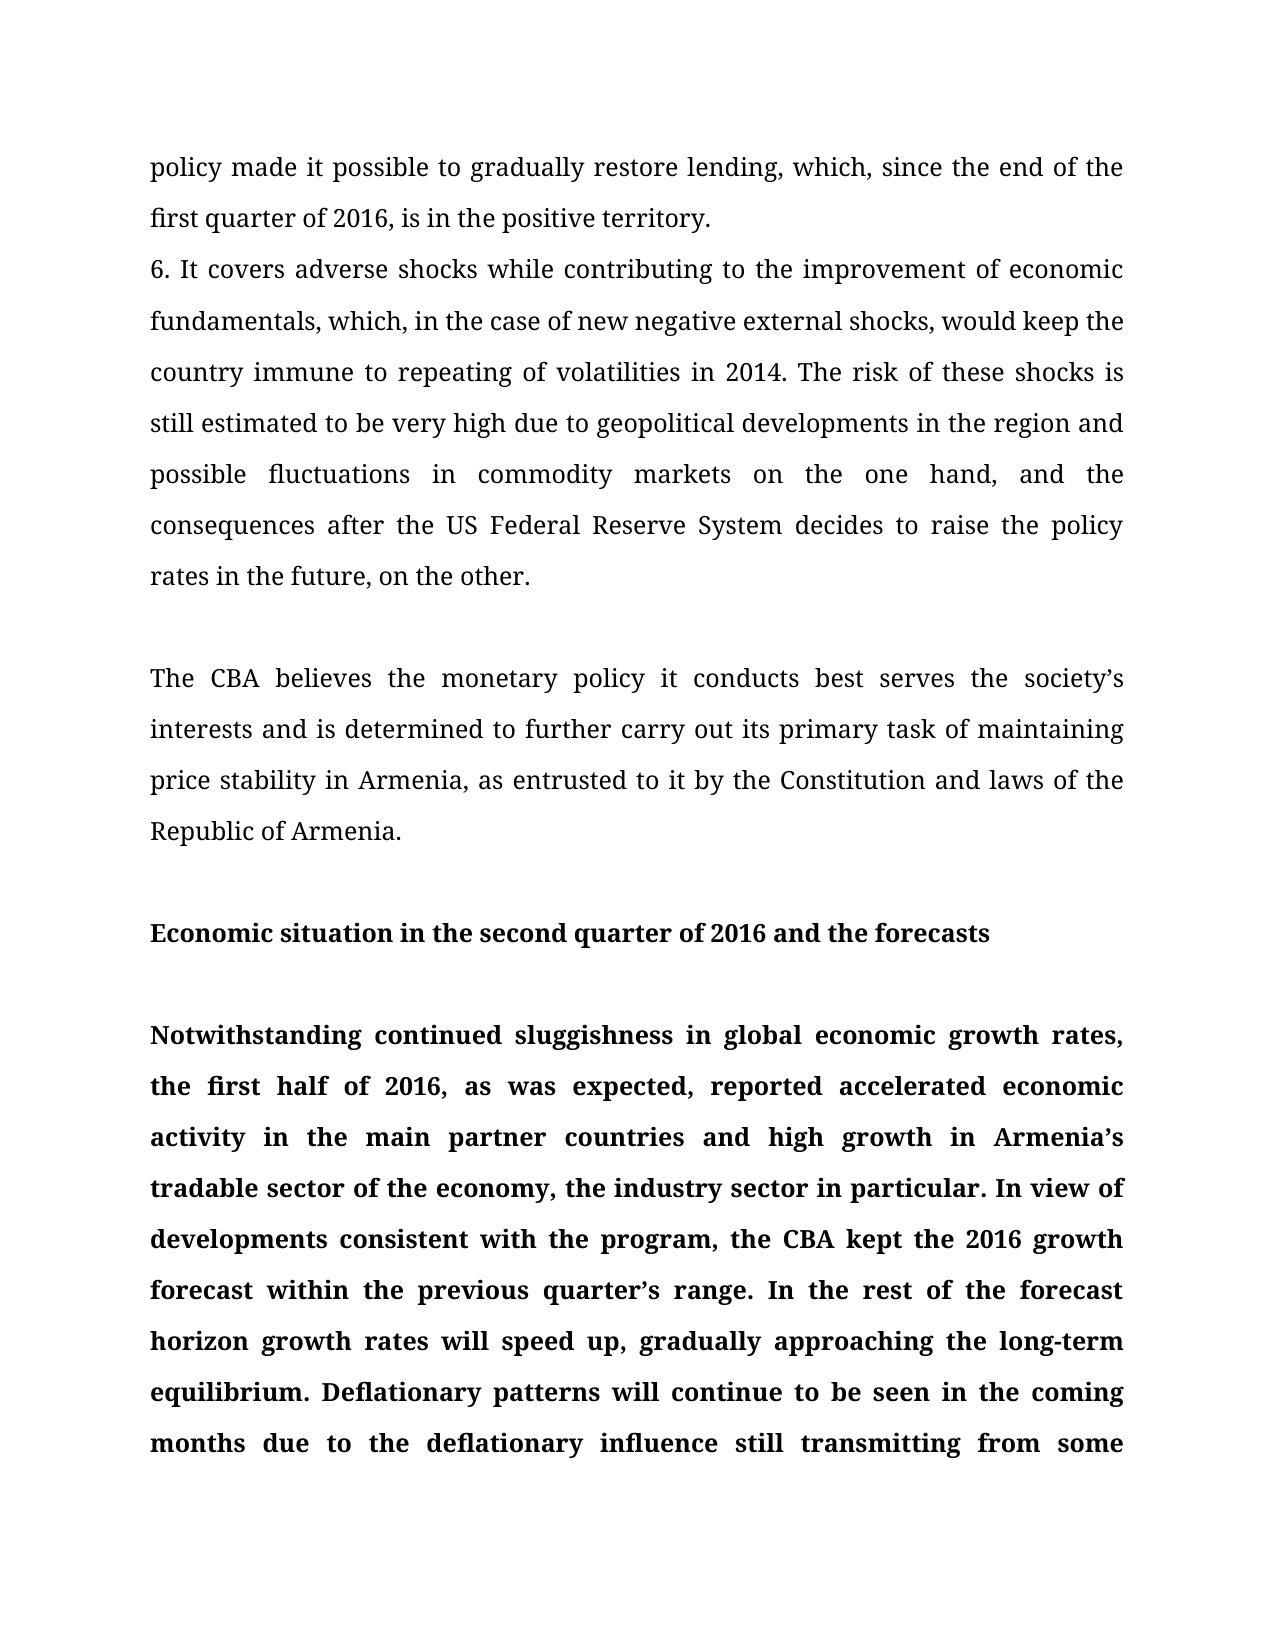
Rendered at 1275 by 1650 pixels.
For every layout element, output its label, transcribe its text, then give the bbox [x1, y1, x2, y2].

text The CBA believes the monetary policy it conducts best serves the society’s interests and is determined to further carry out its primary task of maintaining price stability in Armenia, as entrusted to it by the Constitution and laws of the Republic of Armenia. [150, 660, 1125, 848]
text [150, 1018, 1125, 1460]
text Economic situation in the second quarter of 2016 and the forecasts [150, 916, 1125, 950]
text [150, 150, 1125, 235]
text 6. It covers adverse shocks while contributing to the improvement of economic fundamentals, which, in the case of new negative external shocks, would keep the country immune to repeating of volatilities in 2014. The risk of these shocks is still estimated to be very high due to geopolitical developments in the region and possible fluctuations in commodity markets on the one hand, and the consequences after the US Federal Reserve System decides to raise the policy rates in the future, on the other. [150, 252, 1125, 592]
